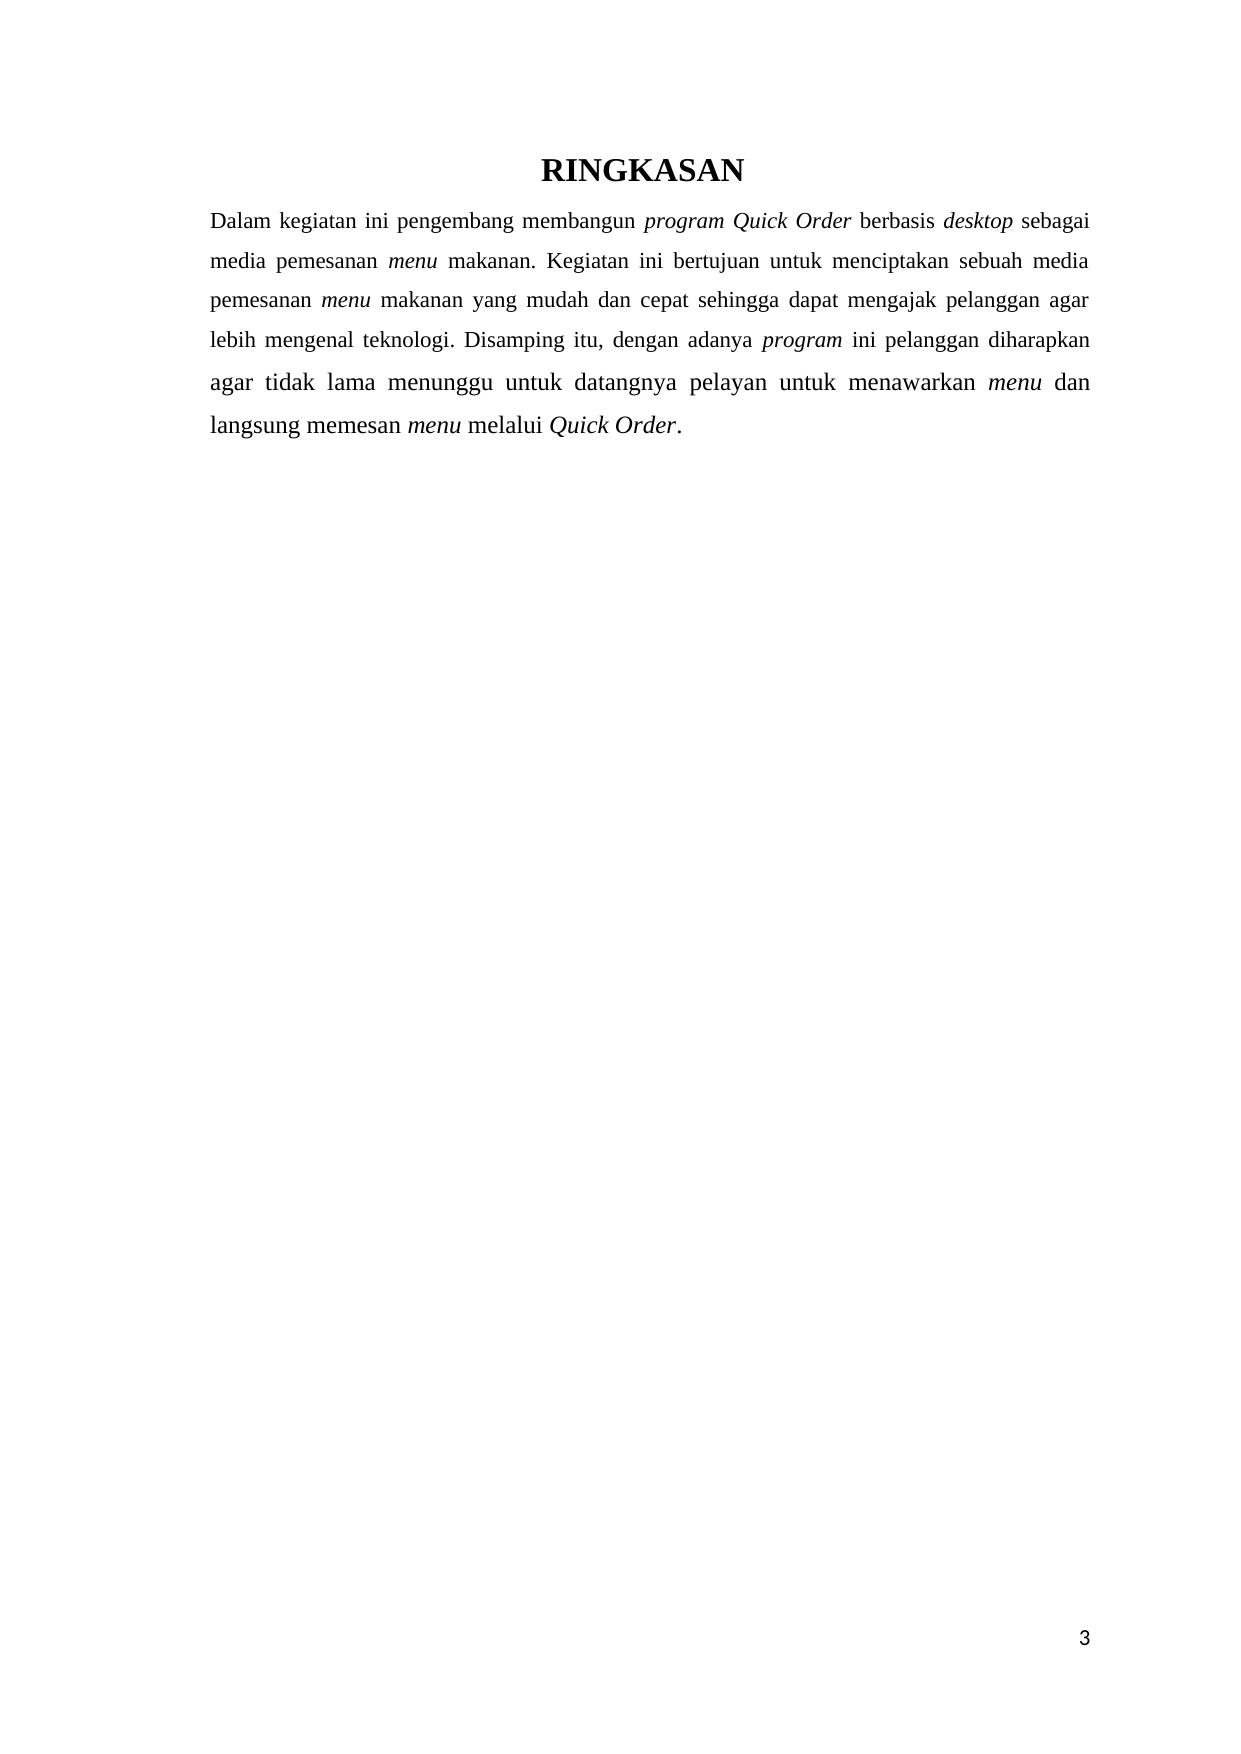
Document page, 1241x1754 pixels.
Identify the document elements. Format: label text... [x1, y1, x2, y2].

subtitle RINGKASAN [195, 150, 1090, 188]
text Dalam kegiatan ini pengembang membangun program Quick Order berbasis desktop sebagai media pemesanan menu makanan. Kegiatan ini bertujuan untuk menciptakan sebuah media pemesanan menu makanan yang mudah dan cepat sehingga dapat mengajak pelanggan agar lebih mengenal teknologi. Disamping itu, dengan adanya program ini pelanggan diharapkan agar tidak lama menunggu untuk datangnya pelayan untuk menawarkan menu dan langsung memesan menu melalui Quick Order. [210, 207, 1090, 438]
